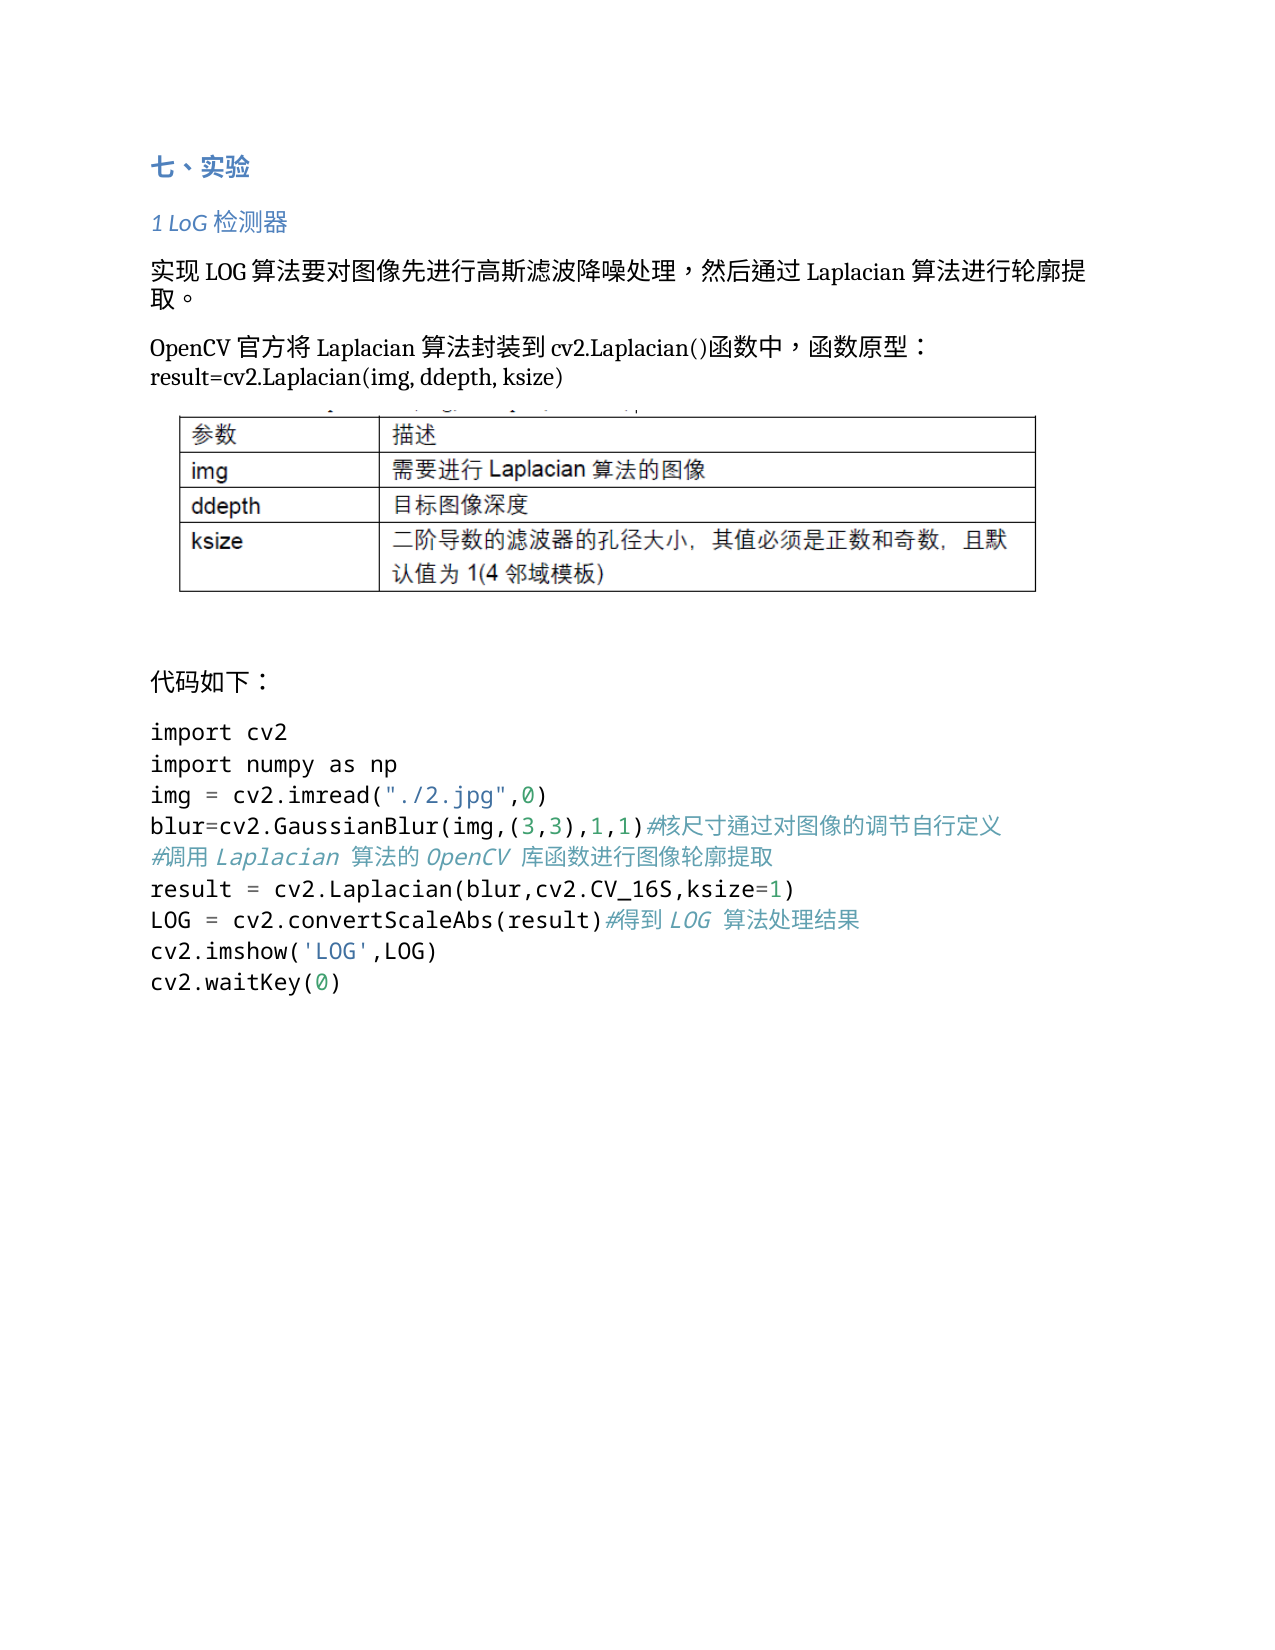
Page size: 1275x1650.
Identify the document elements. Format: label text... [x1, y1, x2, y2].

text OpenCV 官方将Laplacian 算法封装到cv2.Laplacian()函数中，函数原型：result=cv2.Laplacian(img, ddepth, ksize) [150, 334, 1125, 391]
subtitle 1 LoG 检测器 [150, 205, 1125, 239]
text 代码如下： [150, 669, 1125, 698]
text 实现LOG 算法要对图像先进行高斯滤波降噪处理，然后通过Laplacian 算法进行轮廓提取。 [150, 258, 1125, 315]
picture [168, 410, 1044, 601]
subtitle 七、实验 [150, 150, 1125, 184]
text import cv2 import numpy as np img = cv2.imread("./2.jpg",0) blur=cv2.GaussianBlur(img,(3,3),1,1)#核尺寸通过对图像的调节自行定义 #调用Laplacian 算法的OpenCV 库函数进行图像轮廓提取 result = cv2.Laplacian(blur,cv2.CV_16S,ksize=1) LOG = cv2.convertScaleAbs(result)#得到LOG 算法处理结果 cv2.imshow('LOG',LOG) cv2.waitKey(0) [150, 716, 1125, 998]
